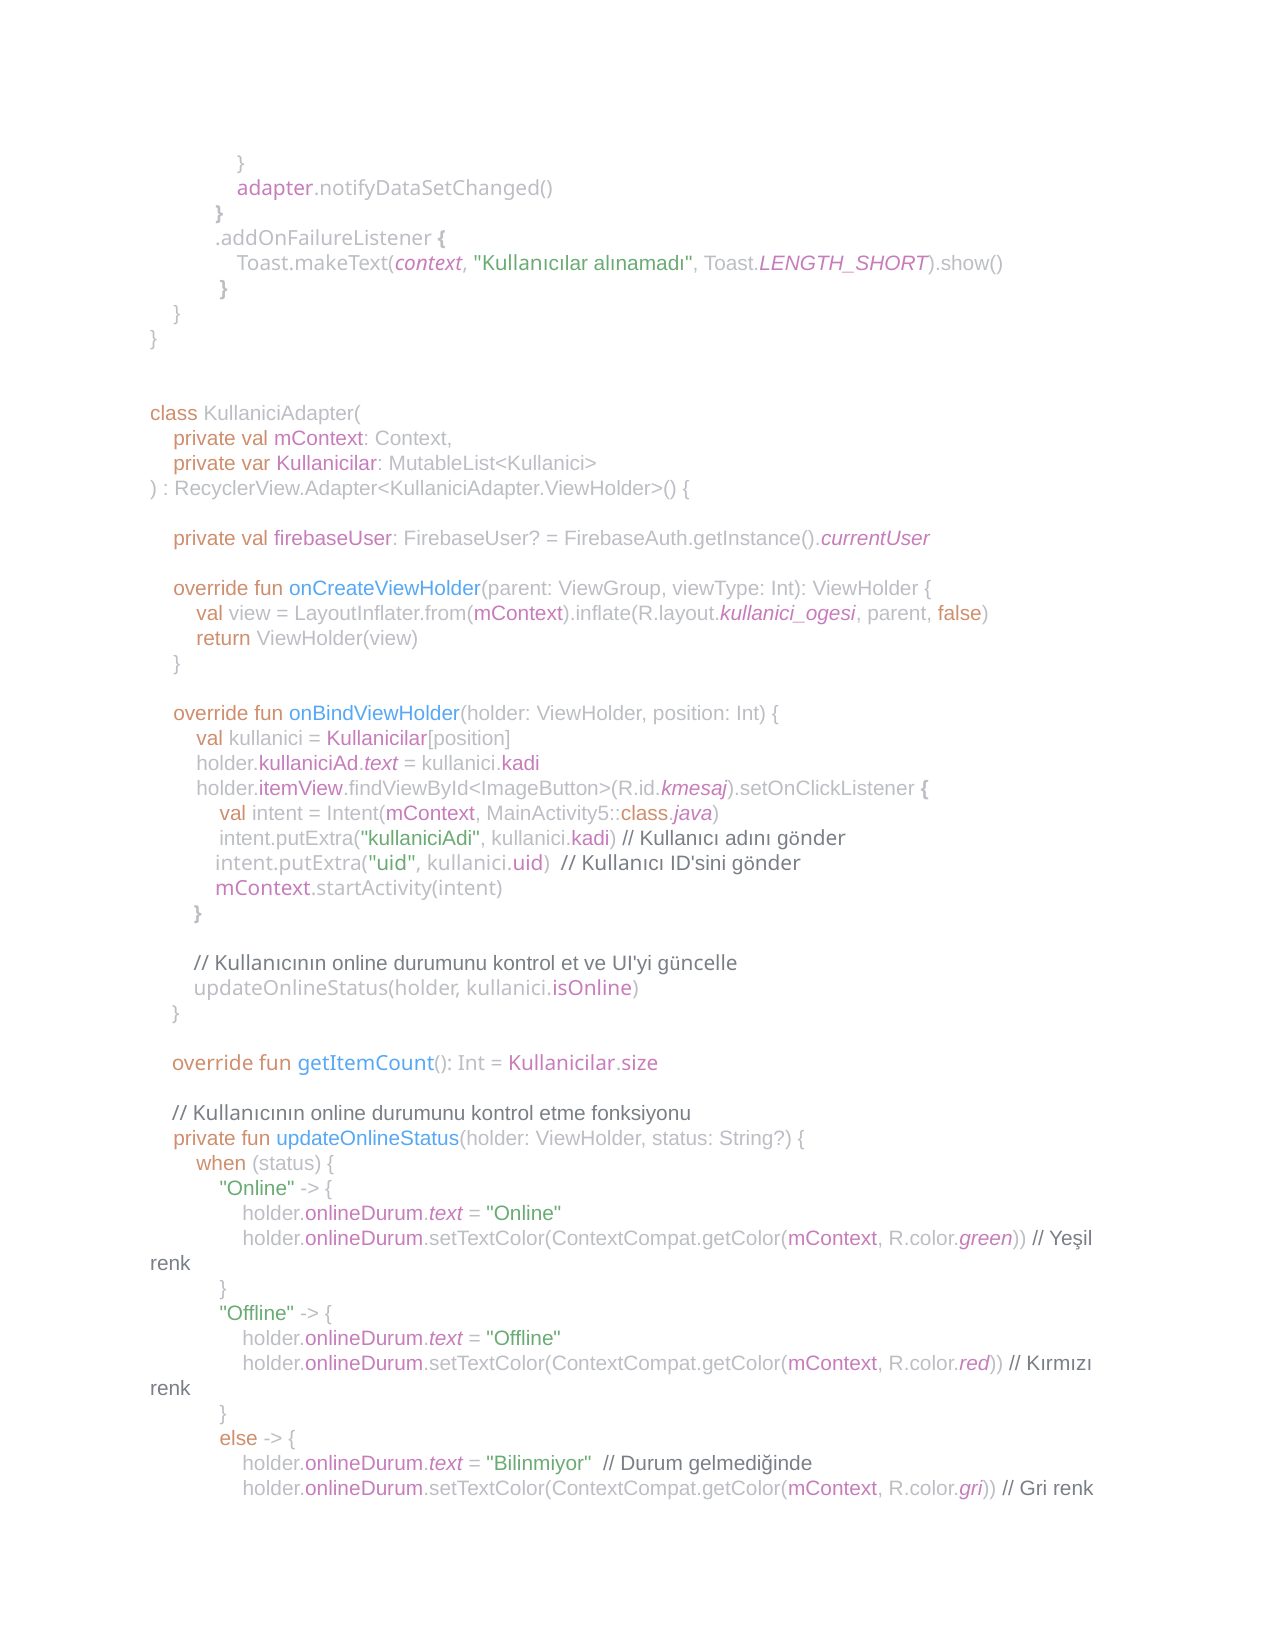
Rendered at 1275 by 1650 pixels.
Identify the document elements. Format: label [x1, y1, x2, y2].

text [150, 150, 1125, 1500]
